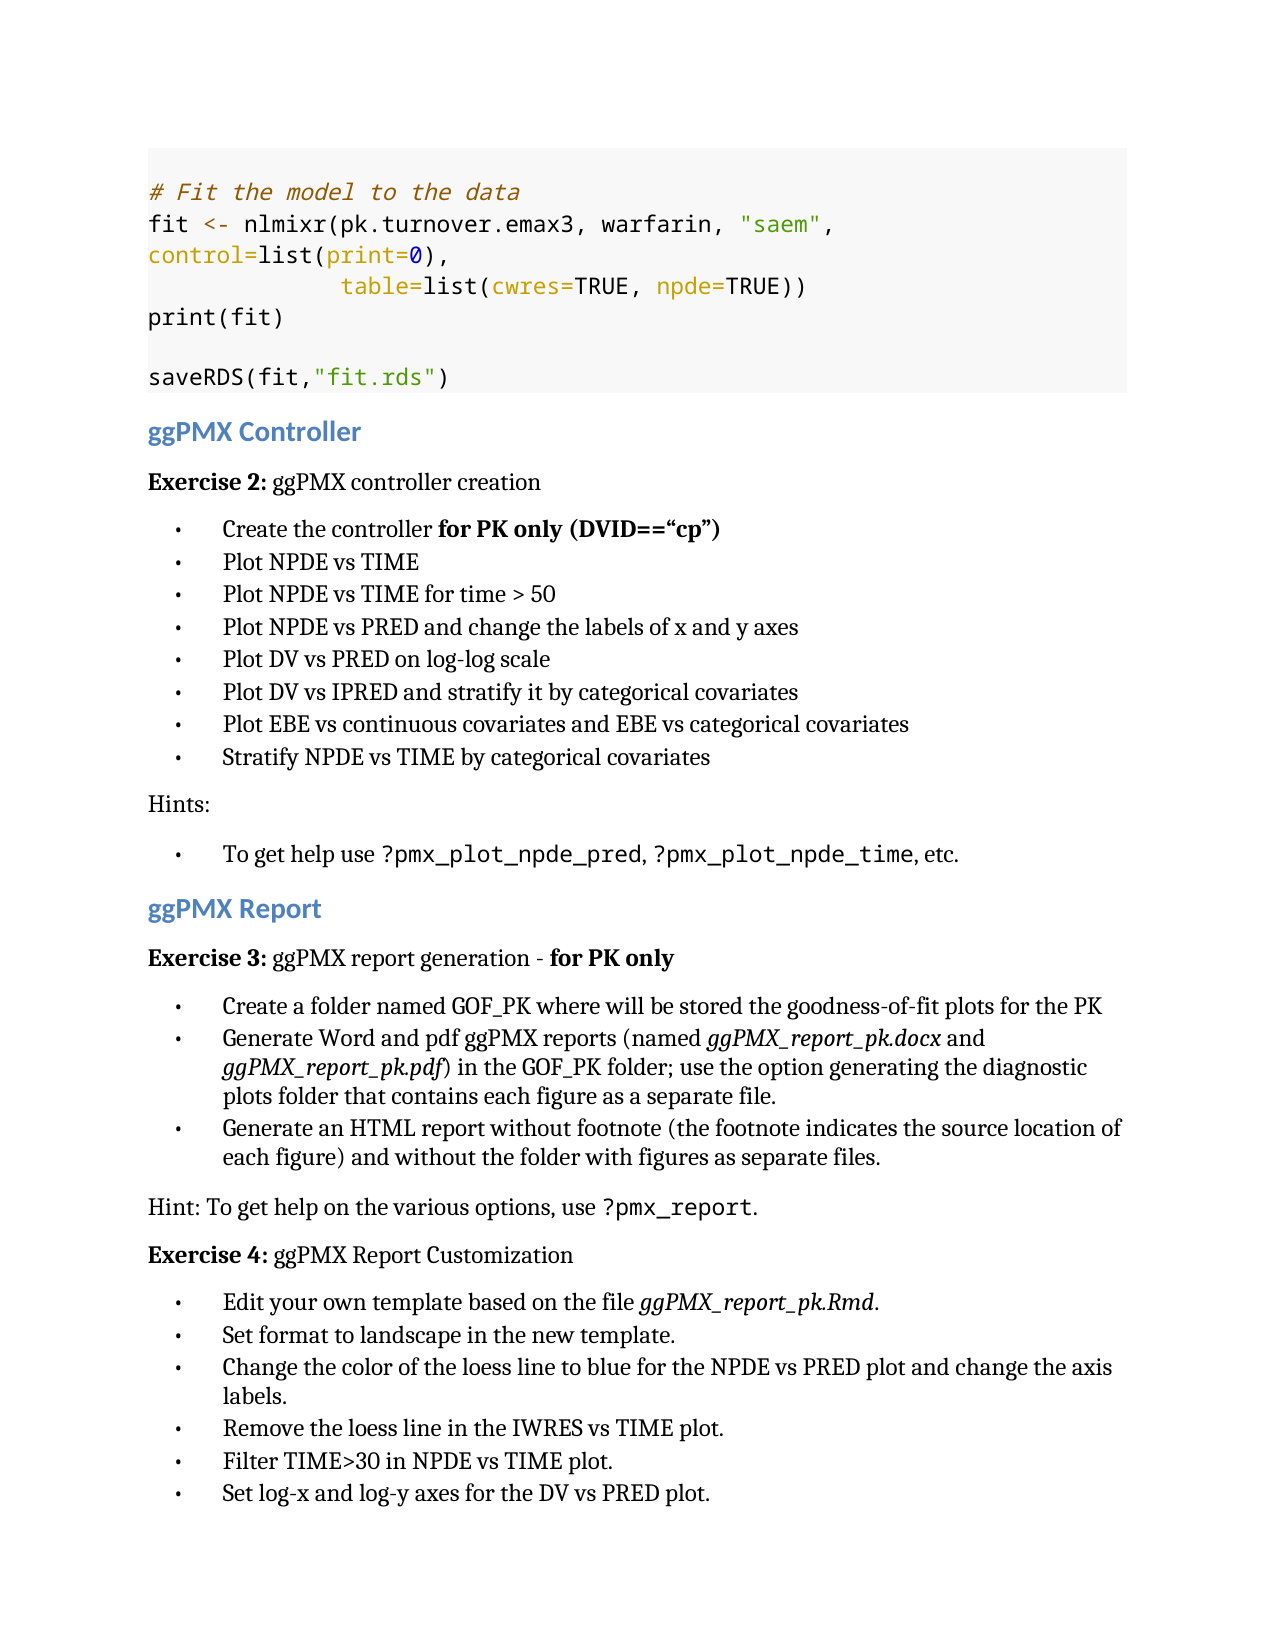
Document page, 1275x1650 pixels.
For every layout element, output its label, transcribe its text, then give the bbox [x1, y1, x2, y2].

subtitle ggPMX Controller [148, 413, 1127, 449]
subtitle ggPMX Report [148, 890, 1127, 926]
list Plot DV vs PRED on log-log scale [173, 645, 1127, 674]
list Edit your own template based on the file ggPMX_report_pk.Rmd. [173, 1288, 1127, 1317]
list Filter TIME>30 in NPDE vs TIME plot. [173, 1447, 1127, 1476]
text Hints: [148, 790, 1127, 819]
list Create the controller for PK only (DVID==“cp”) [173, 515, 1127, 544]
list To get help use ?pmx_plot_npde_pred, ?pmx_plot_npde_time, etc. [173, 838, 1127, 869]
text Exercise 3: ggPMX report generation - for PK only [148, 944, 1127, 973]
text Exercise 4: ggPMX Report Customization [148, 1241, 1127, 1269]
list Plot NPDE vs TIME [173, 548, 1127, 577]
list Create a folder named GOF_PK where will be stored the goodness-of-fit plots for the PK [173, 992, 1127, 1021]
list Remove the loess line in the IWRES vs TIME plot. [173, 1414, 1127, 1443]
list Change the color of the loess line to blue for the NPDE vs PRED plot and change the axis labels. [173, 1353, 1127, 1411]
list Set log-x and log-y axes for the DV vs PRED plot. [173, 1479, 1127, 1508]
list Set format to landscape in the new template. [173, 1321, 1127, 1349]
list Plot DV vs IPRED and stratify it by categorical covariates [173, 678, 1127, 707]
list Generate Word and pdf ggPMX reports (named ggPMX_report_pk.docx and ggPMX_report_pk.pdf) in the GOF_PK folder; use the option generating the diagnostic plots folder that contains each figure as a separate file. [173, 1024, 1127, 1111]
list Plot NPDE vs TIME for time > 50 [173, 580, 1127, 609]
list Generate an HTML report without footnote (the footnote indicates the source location of each figure) and without the folder with figures as separate files. [173, 1114, 1127, 1172]
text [148, 148, 1127, 393]
text Exercise 2: ggPMX controller creation [148, 468, 1127, 497]
list Plot NPDE vs PRED and change the labels of x and y axes [173, 613, 1127, 642]
list Plot EBE vs continuous covariates and EBE vs categorical covariates [173, 710, 1127, 739]
list Stratify NPDE vs TIME by categorical covariates [173, 743, 1127, 772]
text Hint: To get help on the various options, use ?pmx_report. [148, 1191, 1127, 1222]
